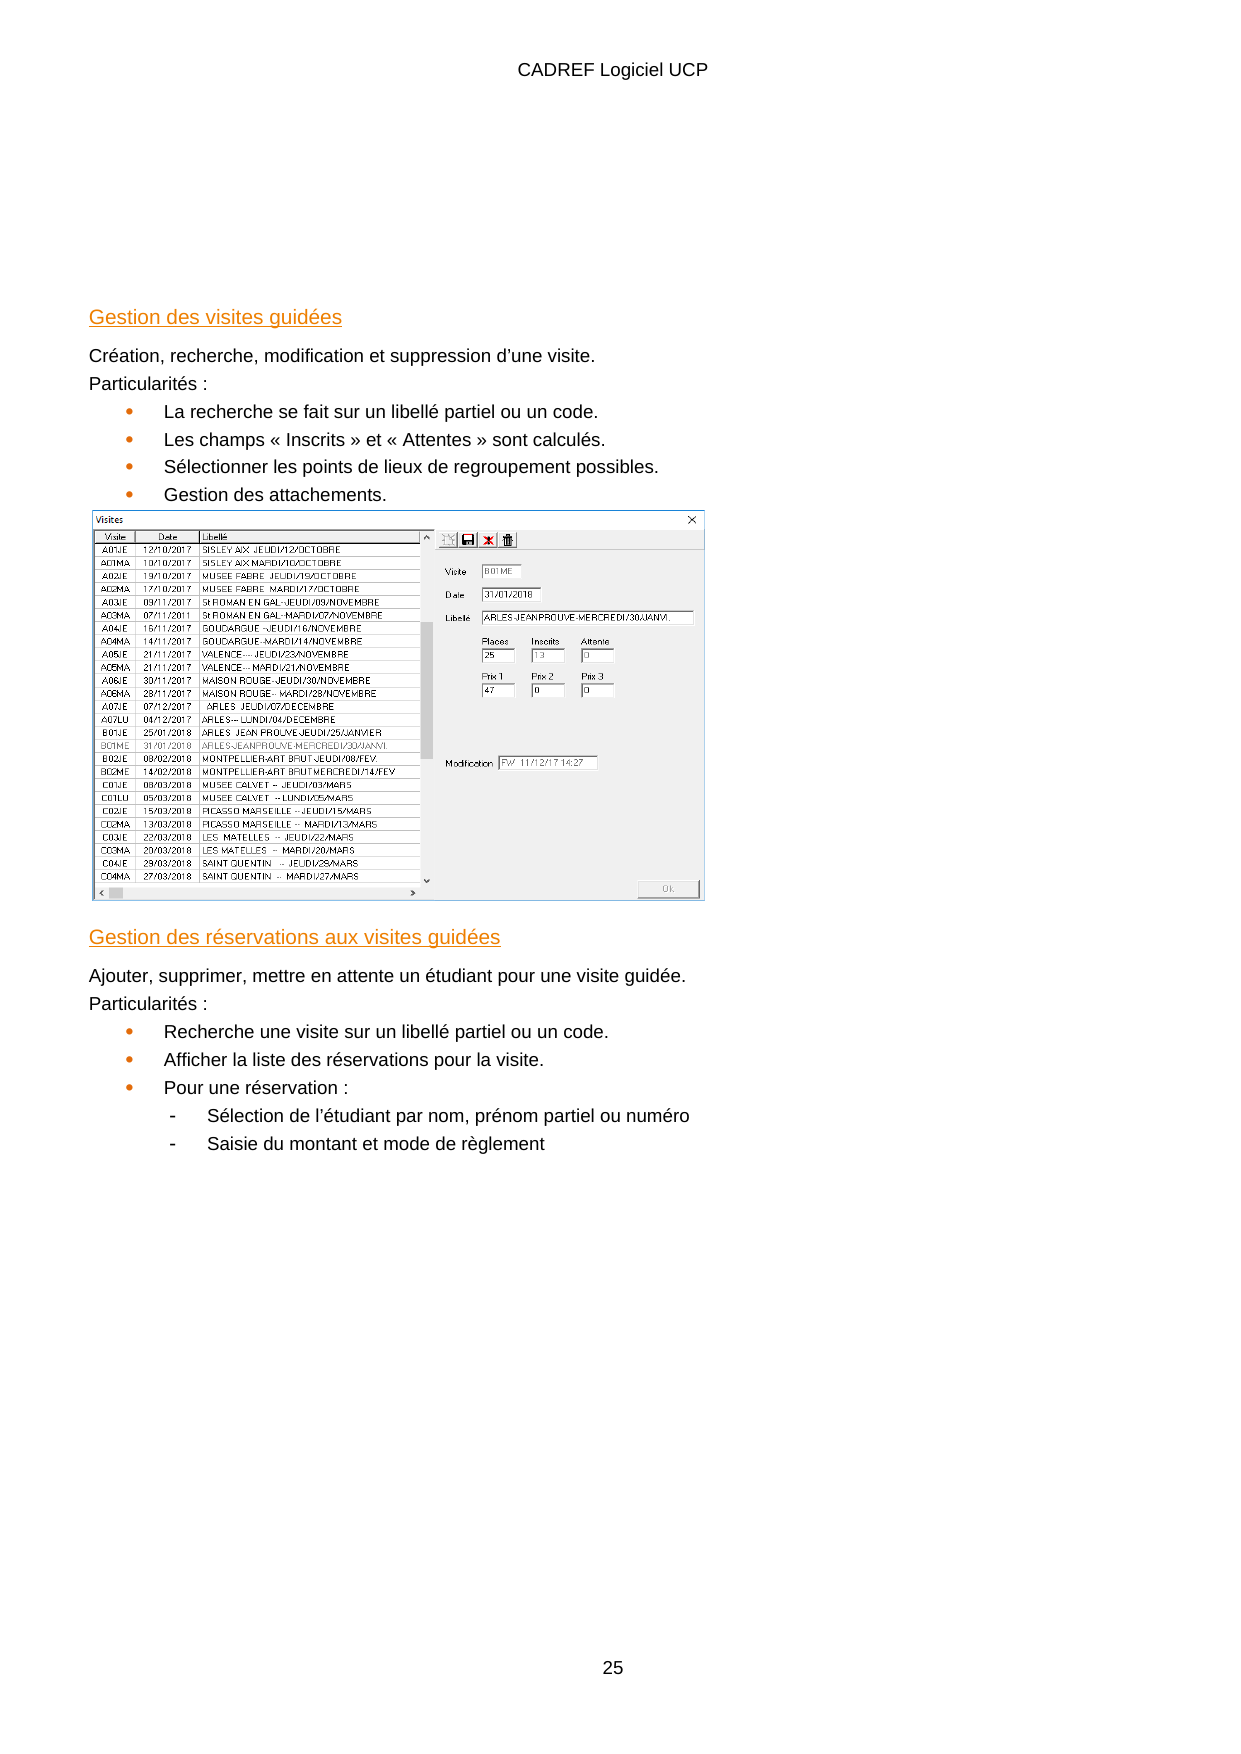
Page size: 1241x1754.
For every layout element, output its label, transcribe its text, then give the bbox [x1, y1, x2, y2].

text Particularités : [89, 373, 1137, 394]
text Particularités : [89, 993, 1137, 1014]
list Les champs « Inscrits » et « Attentes » sont calculés. [126, 428, 1137, 450]
list Sélectionner les points de lieux de regroupement possibles. [126, 456, 1137, 478]
picture [92, 510, 705, 901]
list Saisie du montant et mode de règlement [169, 1132, 1137, 1154]
subtitle Gestion des visites guidées [89, 305, 1137, 329]
text Création, recherche, modification et suppression d’une visite. [89, 345, 1137, 366]
list Recherche une visite sur un libellé partiel ou un code. [126, 1021, 1137, 1042]
list Gestion des attachements. [126, 484, 1137, 506]
text Ajouter, supprimer, mettre en attente un étudiant pour une visite guidée. [89, 965, 1137, 987]
list La recherche se fait sur un libellé partiel ou un code. [126, 400, 1137, 422]
list Pour une réservation : [126, 1077, 1137, 1098]
list Sélection de l’étudiant par nom, prénom partiel ou numéro [169, 1104, 1137, 1126]
list Afficher la liste des réservations pour la visite. [126, 1049, 1137, 1070]
